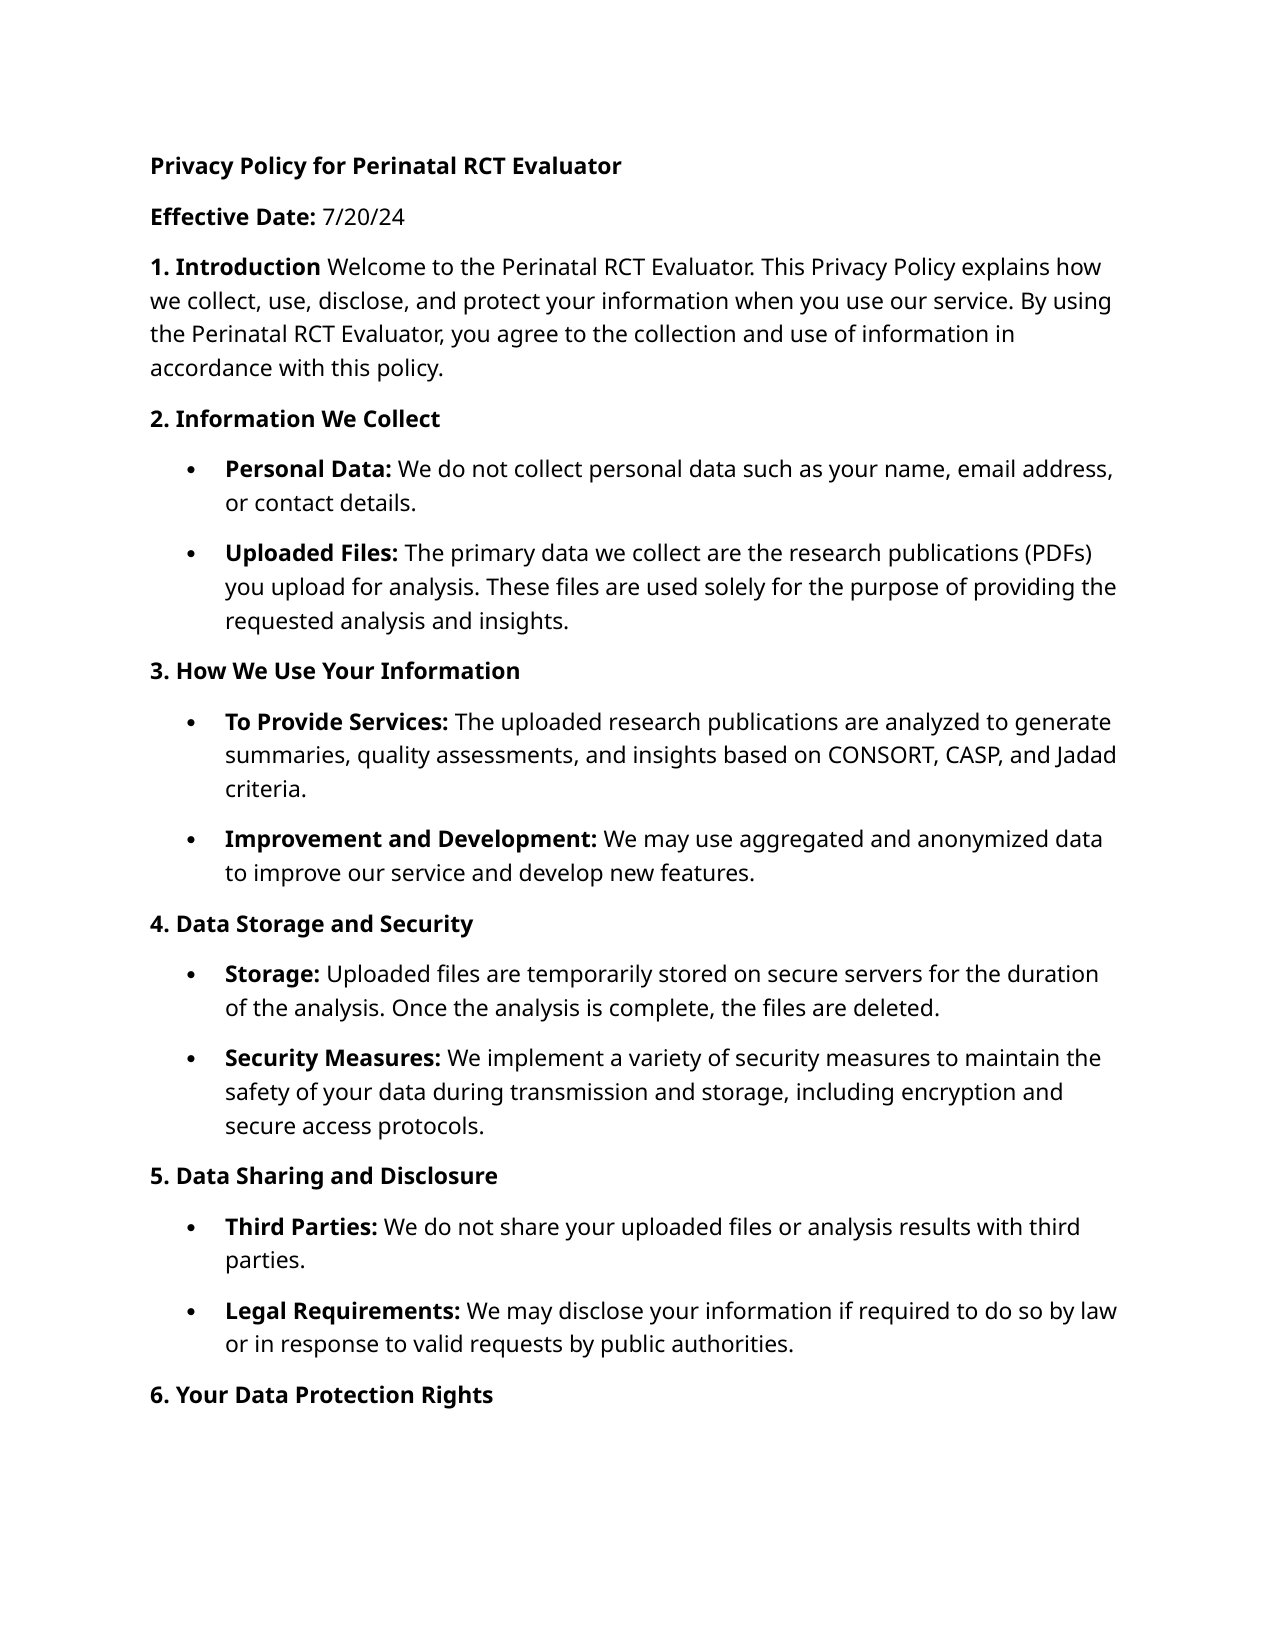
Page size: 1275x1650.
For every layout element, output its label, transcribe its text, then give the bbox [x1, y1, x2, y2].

text 2. Information We Collect [150, 402, 1125, 434]
list Improvement and Development: We may use aggregated and anonymized data to improve our service and develop new features. [187, 823, 1125, 888]
list Third Parties: We do not share your uploaded files or analysis results with third parties. [187, 1210, 1125, 1275]
text 1. Introduction Welcome to the Perinatal RCT Evaluator. This Privacy Policy explains how we collect, use, disclose, and protect your information when you use our service. By using the Perinatal RCT Evaluator, you agree to the collection and use of information in accordance with this policy. [150, 251, 1125, 383]
text 5. Data Sharing and Disclosure [150, 1160, 1125, 1191]
list Storage: Uploaded files are temporarily stored on secure servers for the duration of the analysis. Once the analysis is complete, the files are deleted. [187, 958, 1125, 1023]
text 6. Your Data Protection Rights [150, 1379, 1125, 1410]
text Effective Date: 7/20/24 [150, 200, 1125, 232]
text 3. How We Use Your Information [150, 655, 1125, 686]
list Legal Requirements: We may disclose your information if required to do so by law or in response to valid requests by public authorities. [187, 1294, 1125, 1359]
text Privacy Policy for Perinatal RCT Evaluator [150, 150, 1125, 181]
list Security Measures: We implement a variety of security measures to maintain the safety of your data during transmission and storage, including encryption and secure access protocols. [187, 1042, 1125, 1141]
list Uploaded Files: The primary data we collect are the research publications (PDFs) you upload for analysis. These files are used solely for the purpose of providing the requested analysis and insights. [187, 537, 1125, 636]
list Personal Data: We do not collect personal data such as your name, email address, or contact details. [187, 453, 1125, 518]
list To Provide Services: The uploaded research publications are analyzed to generate summaries, quality assessments, and insights based on CONSORT, CASP, and Jadad criteria. [187, 705, 1125, 804]
text 4. Data Storage and Security [150, 907, 1125, 939]
